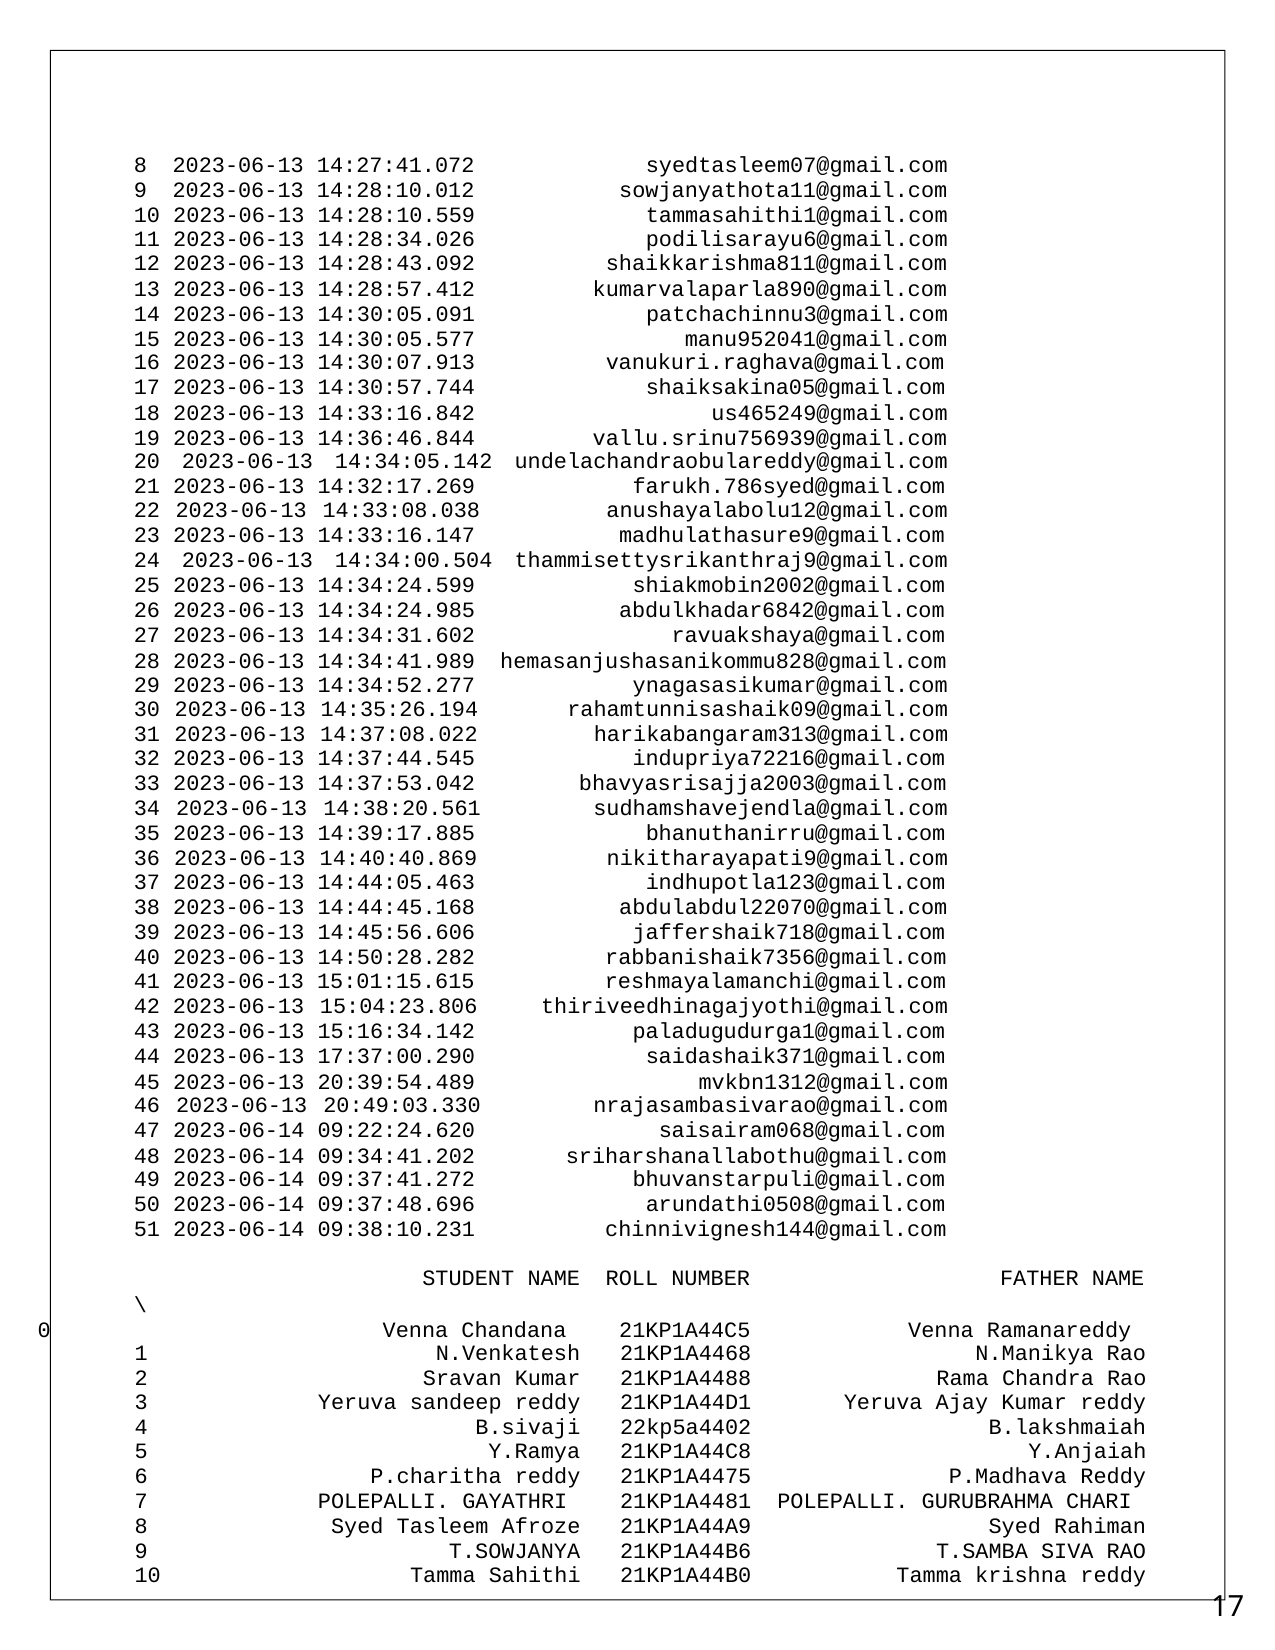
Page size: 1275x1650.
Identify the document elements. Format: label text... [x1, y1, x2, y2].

text 29 2023-06-13 14:34:52.277 ynagasasikumar@gmail.com [133, 673, 1260, 698]
text 15 2023-06-13 14:30:05.577 manu952041@gmail.com [133, 327, 1260, 351]
text STUDENT NAME ROLL NUMBER FATHER NAME [422, 1267, 1260, 1292]
text 11 2023-06-13 14:28:34.026 podilisarayu6@gmail.com [133, 227, 1260, 252]
text 45 2023-06-13 20:39:54.489 mvkbn1312@gmail.com [133, 1070, 1260, 1094]
text 46 2023-06-13 20:49:03.330 nrajasambasivarao@gmail.com 47 2023-06-14 09:22:24.620 saisairam068@gmail.com [133, 1094, 947, 1144]
list 2023-06-13 15:04:23.806 thiriveedhinagajyothi@gmail.com 43 2023-06-13 15:16:34.142 paladugudurga1@gmail.com 44 2023-06-13 17:37:00.290 saidashaik371@gmail.com [133, 996, 947, 1070]
text 48 2023-06-14 09:34:41.202 sriharshanallabothu@gmail.com [133, 1144, 1260, 1168]
text 30 2023-06-13 14:35:26.194 rahamtunnisashaik09@gmail.com 31 2023-06-13 14:37:08.022 harikabangaram313@gmail.com 32 2023-06-13 14:37:44.545 indupriya72216@gmail.com 33 2023-06-13 14:37:53.042 bhavyasrisajja2003@gmail.com [133, 698, 948, 797]
list 2023-06-13 15:01:15.615 reshmayalamanchi@gmail.com [133, 971, 1260, 996]
text 36 2023-06-13 14:40:40.869 nikitharayapati9@gmail.com 37 2023-06-13 14:44:05.463 indhupotla123@gmail.com 38 2023-06-13 14:44:45.168 abdulabdul22070@gmail.com 39 2023-06-13 14:45:56.606 jaffershaik718@gmail.com 40 2023-06-13 14:50:28.282 rabbanishaik7356@gmail.com [133, 847, 948, 971]
text 13 2023-06-13 14:28:57.412 kumarvalaparla890@gmail.com [133, 277, 1260, 302]
text 20 2023-06-13 14:34:05.142 undelachandraobulareddy@gmail.com 21 2023-06-13 14:32:17.269 farukh.786syed@gmail.com 22 2023-06-13 14:33:08.038 anushayalabolu12@gmail.com 23 2023-06-13 14:33:16.147 madhulathasure9@gmail.com [133, 450, 947, 549]
text 14 2023-06-13 14:30:05.091 patchachinnu3@gmail.com [133, 302, 1260, 326]
text \ [133, 1293, 1260, 1317]
text 10 2023-06-13 14:28:10.559 tammasahithi1@gmail.com [133, 202, 1260, 227]
text 12 2023-06-13 14:28:43.092 shaikkarishma811@gmail.com [133, 252, 1260, 277]
text 19 2023-06-13 14:36:46.844 vallu.srinu756939@gmail.com [133, 425, 1260, 450]
text 24 2023-06-13 14:34:00.504 thammisettysrikanthraj9@gmail.com 25 2023-06-13 14:34:24.599 shiakmobin2002@gmail.com 26 2023-06-13 14:34:24.985 abdulkhadar6842@gmail.com 27 2023-06-13 14:34:31.602 ravuakshaya@gmail.com [133, 549, 947, 648]
text 8 2023-06-13 14:27:41.072 syedtasleem07@gmail.com [133, 153, 1260, 177]
text 17 [37, 1585, 1244, 1624]
text 16 2023-06-13 14:30:07.913 vanukuri.raghava@gmail.com 17 2023-06-13 14:30:57.744 shaiksakina05@gmail.com [133, 351, 947, 401]
text 9 2023-06-13 14:28:10.012 sowjanyathota11@gmail.com [133, 177, 1260, 202]
text 34 2023-06-13 14:38:20.561 sudhamshavejendla@gmail.com 35 2023-06-13 14:39:17.885 bhanuthanirru@gmail.com [133, 797, 947, 847]
text 28 2023-06-13 14:34:41.989 hemasanjushasanikommu828@gmail.com [133, 648, 1260, 673]
text 49 2023-06-14 09:37:41.272 bhuvanstarpuli@gmail.com 50 2023-06-14 09:37:48.696 arundathi0508@gmail.com 51 2023-06-14 09:38:10.231 chinnivignesh144@gmail.com [133, 1168, 947, 1243]
text 0 Venna Chandana 21KP1A44C5 Venna Ramanareddy [37, 1317, 1260, 1342]
text 18 2023-06-13 14:33:16.842 us465249@gmail.com [133, 401, 1260, 425]
